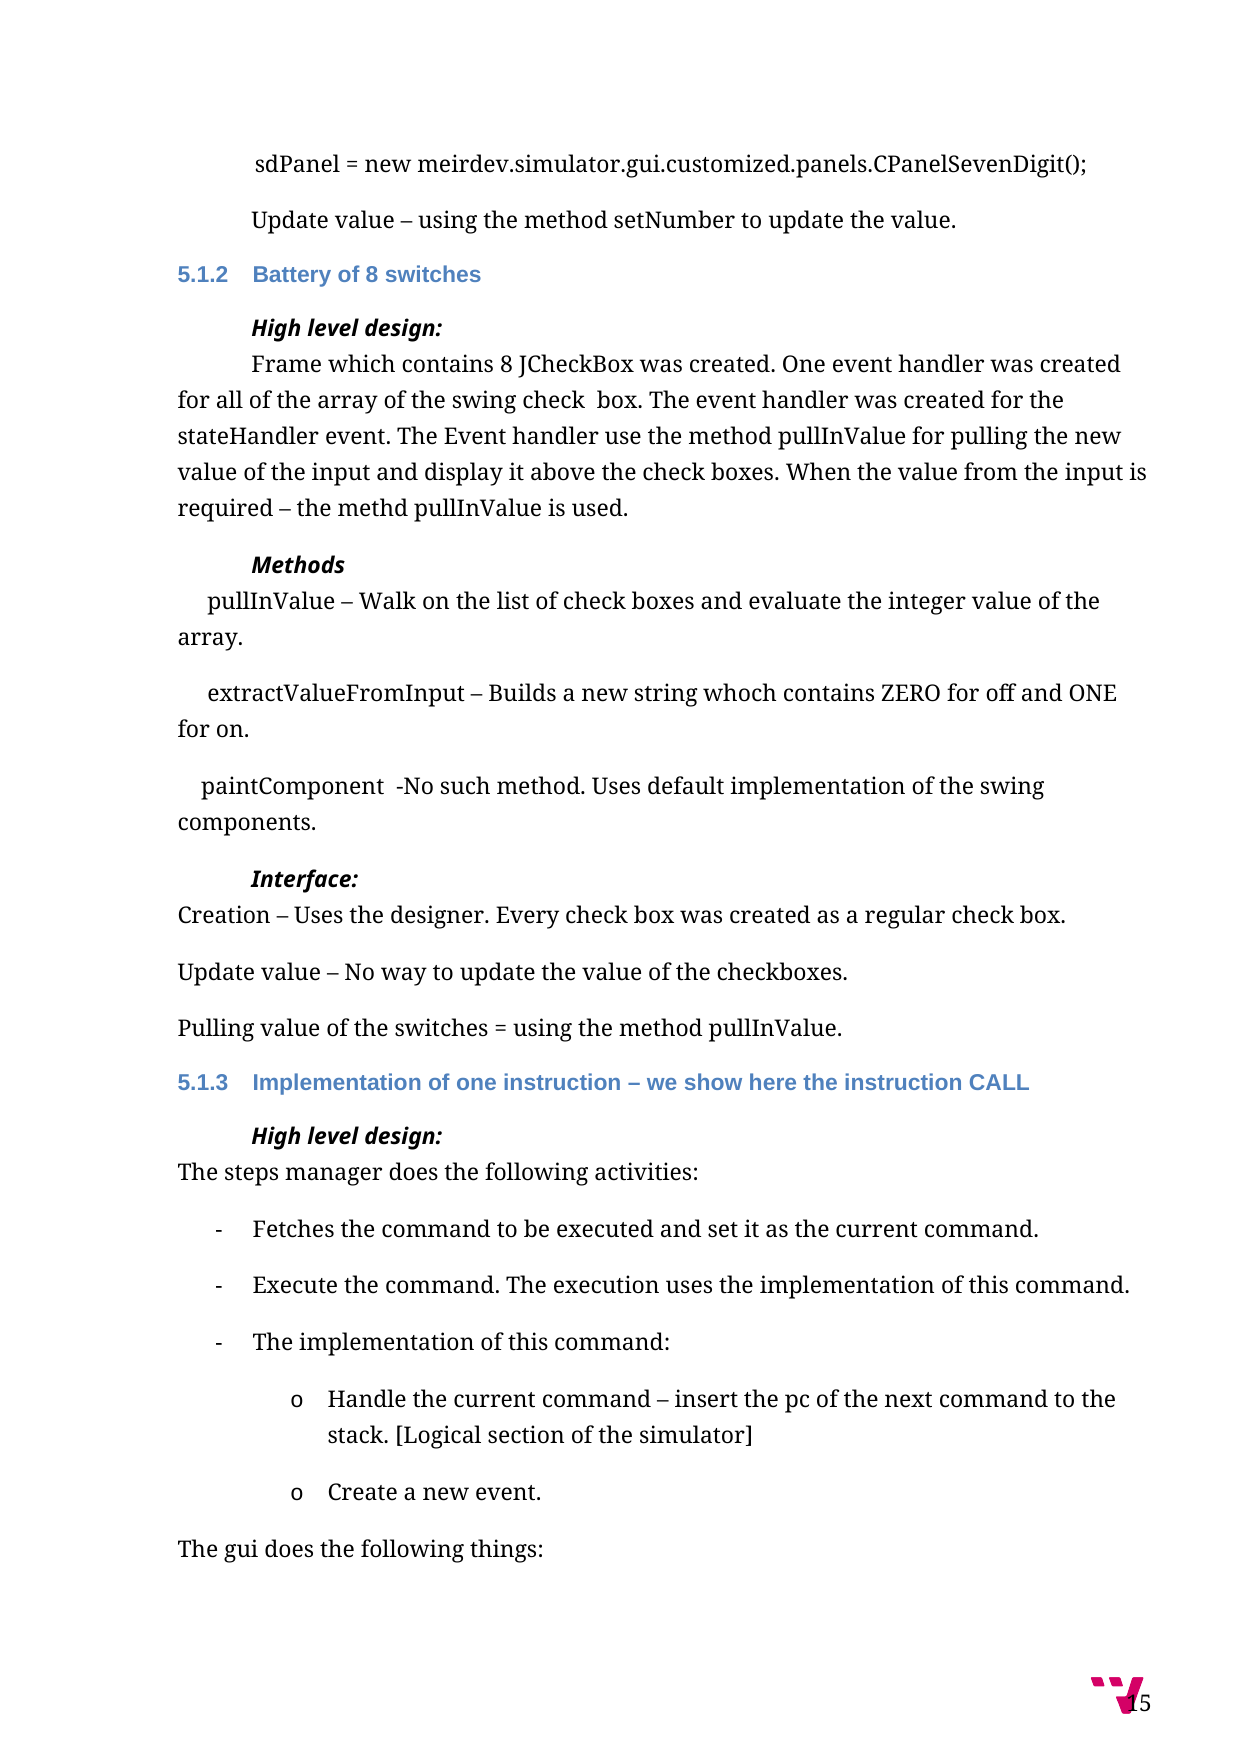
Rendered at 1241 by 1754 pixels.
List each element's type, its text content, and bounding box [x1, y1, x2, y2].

text sdPanel = new meirdev.simulator.gui.customized.panels.CPanelSevenDigit(); [177, 148, 1152, 179]
text The gui does the following things: [177, 1533, 1152, 1564]
list Create a new event. [290, 1476, 1152, 1507]
subtitle High level design: [251, 312, 1152, 343]
list Execute the command. The execution uses the implementation of this command. [215, 1269, 1152, 1301]
text Update value – using the method setNumber to update the value. [177, 204, 1152, 236]
text Creation – Uses the designer. Every check box was created as a regular check box. [177, 899, 1152, 930]
list Fetches the command to be executed and set it as the current command. [215, 1213, 1152, 1244]
picture [1090, 1677, 1144, 1715]
list Handle the current command – insert the pc of the next command to the stack. [Logical section of the simulator] [290, 1383, 1152, 1450]
list The implementation of this command: [215, 1326, 1152, 1357]
text pullInValue – Walk on the list of check boxes and evaluate the integer value of the array. [177, 584, 1152, 652]
subtitle Interface: [251, 863, 1152, 894]
text Update value – No way to update the value of the checkboxes. [177, 955, 1152, 987]
text The steps manager does the following activities: [177, 1156, 1152, 1187]
text paintComponent -No such method. Uses default implementation of the swing components. [177, 770, 1152, 837]
subtitle Battery of 8 switches [177, 261, 1152, 287]
text Frame which contains 8 JCheckBox was created. One event handler was created for all of the array of the swing check box. The event handler was created for the stateHandler event. The Event handler use the method pullInValue for pulling the new value of the input and display it above the check boxes. When the value from the input is required – the methd pullInValue is used. [177, 348, 1152, 523]
subtitle Methods [251, 549, 1152, 580]
subtitle High level design: [251, 1120, 1152, 1151]
text extractValueFromInput – Builds a new string whoch contains ZERO for off and ONE for on. [177, 677, 1152, 744]
subtitle Implementation of one instruction – we show here the instruction CALL [177, 1069, 1152, 1095]
text Pulling value of the switches = using the method pullInValue. [177, 1012, 1152, 1043]
